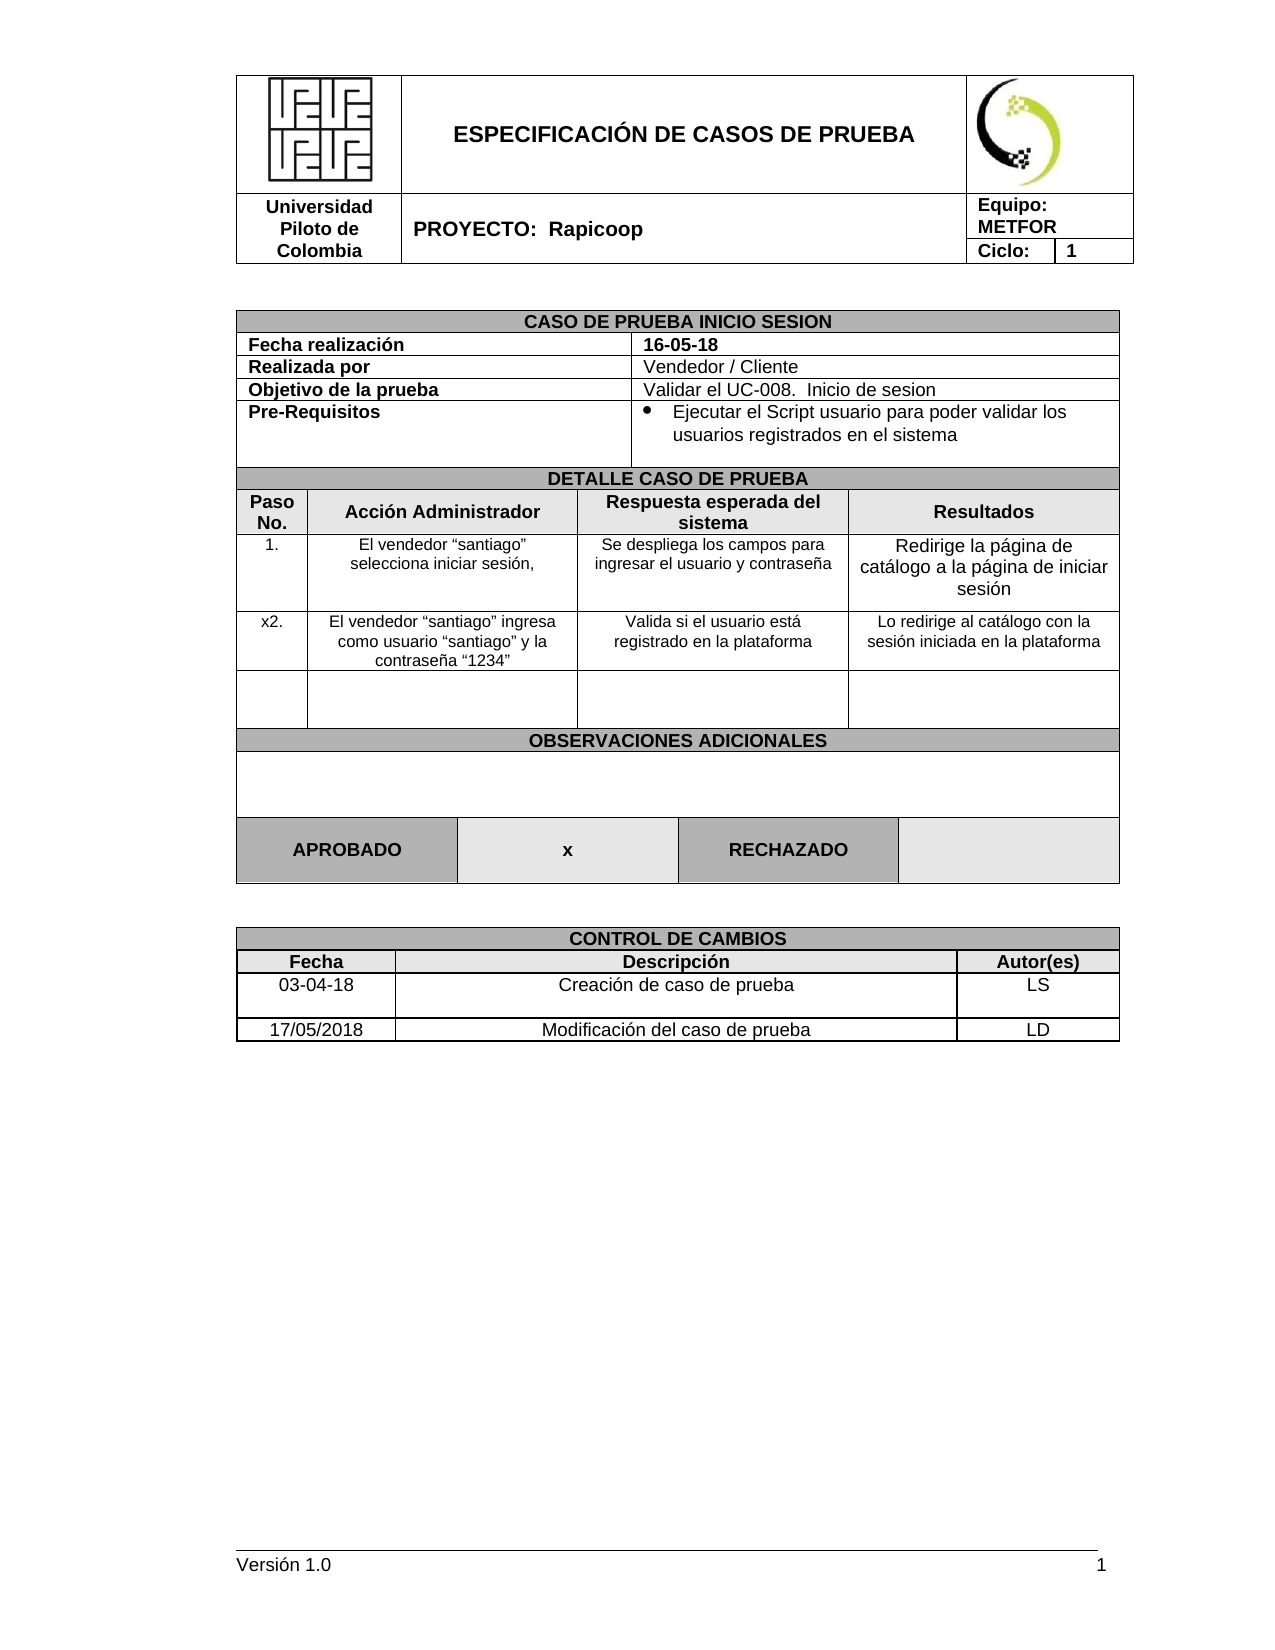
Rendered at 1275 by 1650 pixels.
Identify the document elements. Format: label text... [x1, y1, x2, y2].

table_header CONTROL DE CAMBIOS [237, 928, 1119, 949]
table_cell [308, 671, 577, 728]
picture [976, 77, 1068, 187]
table_cell Resultados [849, 490, 1119, 533]
table_cell El vendedor “santiago” ingresa como usuario “santiago” y la contraseña “1234” [308, 612, 577, 670]
table_cell 03-04-18 [238, 974, 395, 1017]
table_cell OBSERVACIONES ADICIONALES [237, 729, 1119, 751]
table_cell Redirige la página de catálogo a la página de iniciar sesión [849, 535, 1119, 611]
table_cell Realizada por [237, 356, 631, 377]
picture [260, 76, 379, 183]
table_cell 17/05/2018 [238, 1019, 395, 1040]
table_cell Descripción [396, 951, 956, 972]
table_cell Se despliega los campos para ingresar el usuario y contraseña [578, 535, 848, 611]
table_cell RECHAZADO [679, 818, 898, 882]
table_cell [237, 752, 1119, 817]
table_cell Objetivo de la prueba [237, 379, 631, 400]
table_cell [578, 671, 848, 728]
table_cell Validar el UC-008. Inicio de sesion [632, 379, 1119, 400]
table_cell Respuesta esperada del sistema [578, 490, 848, 533]
table_cell [237, 671, 307, 728]
table_cell DETALLE CASO DE PRUEBA [237, 468, 1119, 489]
table_cell Creación de caso de prueba [396, 974, 956, 1017]
table_cell x2. [237, 612, 307, 670]
table_cell [849, 671, 1119, 728]
table_cell APROBADO [237, 818, 457, 882]
table_cell El vendedor “santiago” selecciona iniciar sesión, [308, 535, 577, 611]
table_cell Fecha [238, 951, 395, 972]
table_cell 16-05-18 [632, 333, 1119, 355]
table_cell [899, 818, 1119, 882]
table_cell LD [958, 1019, 1119, 1040]
table_cell 1. [237, 535, 307, 611]
table_cell Pre-Requisitos [237, 401, 631, 467]
table_cell x [458, 818, 678, 882]
table_cell Fecha realización [237, 333, 631, 355]
table_cell Autor(es) [958, 951, 1119, 972]
table_cell LS [958, 974, 1119, 1017]
table_cell Acción Administrador [308, 490, 577, 533]
table_cell Valida si el usuario está registrado en la plataforma [578, 612, 848, 670]
table_header CASO DE PRUEBA INICIO SESION [237, 311, 1119, 332]
table_cell Modificación del caso de prueba [396, 1019, 956, 1040]
table_cell Paso No. [237, 490, 307, 533]
table_cell Ejecutar el Script usuario para poder validar los usuarios registrados en el sistema [632, 401, 1119, 467]
table_cell Vendedor / Cliente [632, 356, 1119, 377]
table_cell Lo redirige al catálogo con la sesión iniciada en la plataforma [849, 612, 1119, 670]
